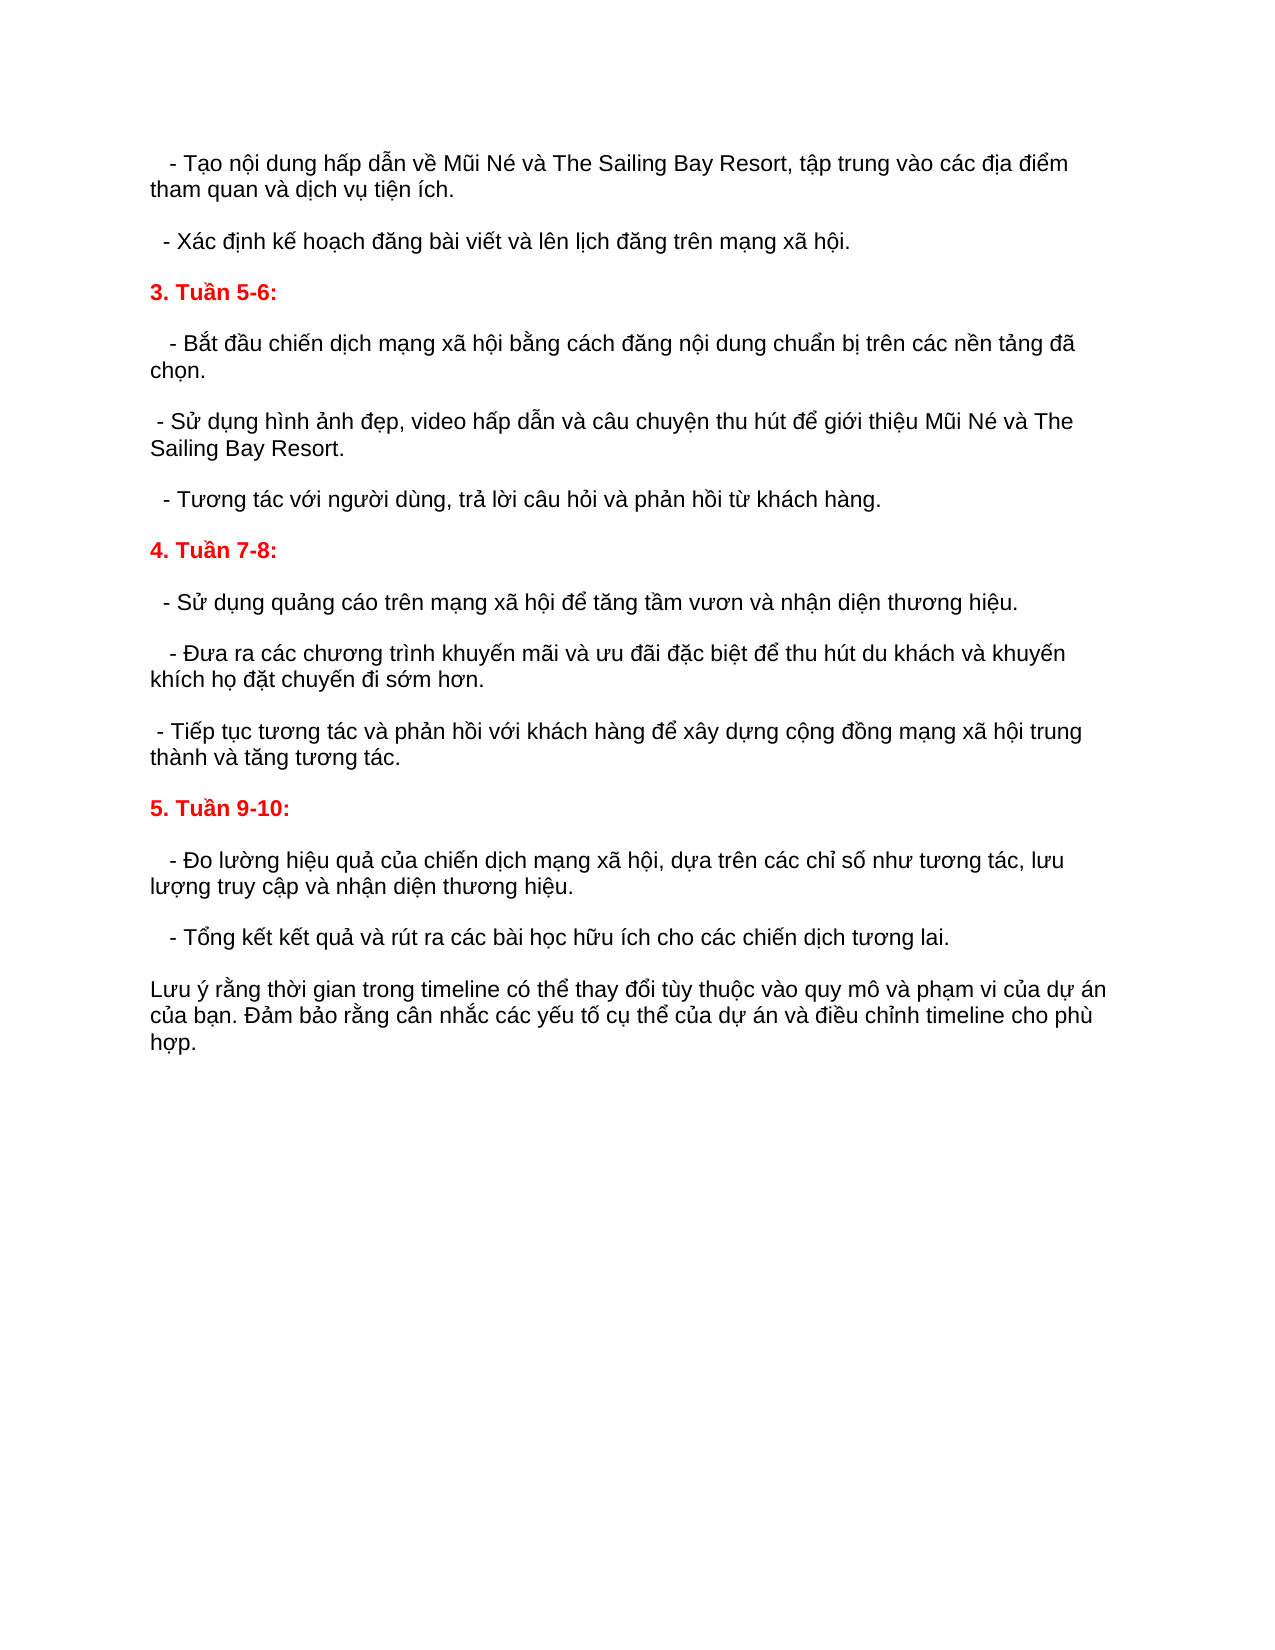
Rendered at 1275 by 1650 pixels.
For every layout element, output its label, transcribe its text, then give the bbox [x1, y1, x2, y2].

text 4. Tuần 7-8: [150, 537, 1125, 563]
text 3. Tuần 5-6: [150, 279, 1125, 305]
text - Tương tác với người dùng, trả lời câu hỏi và phản hồi từ khách hàng. [150, 486, 1125, 512]
text - Sử dụng hình ảnh đẹp, video hấp dẫn và câu chuyện thu hút để giới thiệu Mũi Né và The Sailing Bay Resort. [150, 408, 1125, 461]
text - Tạo nội dung hấp dẫn về Mũi Né và The Sailing Bay Resort, tập trung vào các địa điểm tham quan và dịch vụ tiện ích. [150, 150, 1125, 203]
text - Đo lường hiệu quả của chiến dịch mạng xã hội, dựa trên các chỉ số như tương tác, lưu lượng truy cập và nhận diện thương hiệu. [150, 847, 1125, 899]
text - Sử dụng quảng cáo trên mạng xã hội để tăng tầm vươn và nhận diện thương hiệu. [150, 588, 1125, 615]
text Lưu ý rằng thời gian trong timeline có thể thay đổi tùy thuộc vào quy mô và phạm vi của dự án của bạn. Đảm bảo rằng cân nhắc các yếu tố cụ thể của dự án và điều chỉnh timeline cho phù hợp. [150, 976, 1125, 1055]
text 5. Tuần 9-10: [150, 795, 1125, 822]
text - Tiếp tục tương tác và phản hồi với khách hàng để xây dựng cộng đồng mạng xã hội trung thành và tăng tương tác. [150, 718, 1125, 770]
text - Đưa ra các chương trình khuyến mãi và ưu đãi đặc biệt để thu hút du khách và khuyến khích họ đặt chuyến đi sớm hơn. [150, 640, 1125, 693]
text - Tổng kết kết quả và rút ra các bài học hữu ích cho các chiến dịch tương lai. [150, 924, 1125, 951]
text - Xác định kế hoạch đăng bài viết và lên lịch đăng trên mạng xã hội. [150, 228, 1125, 254]
text - Bắt đầu chiến dịch mạng xã hội bằng cách đăng nội dung chuẩn bị trên các nền tảng đã chọn. [150, 330, 1125, 383]
